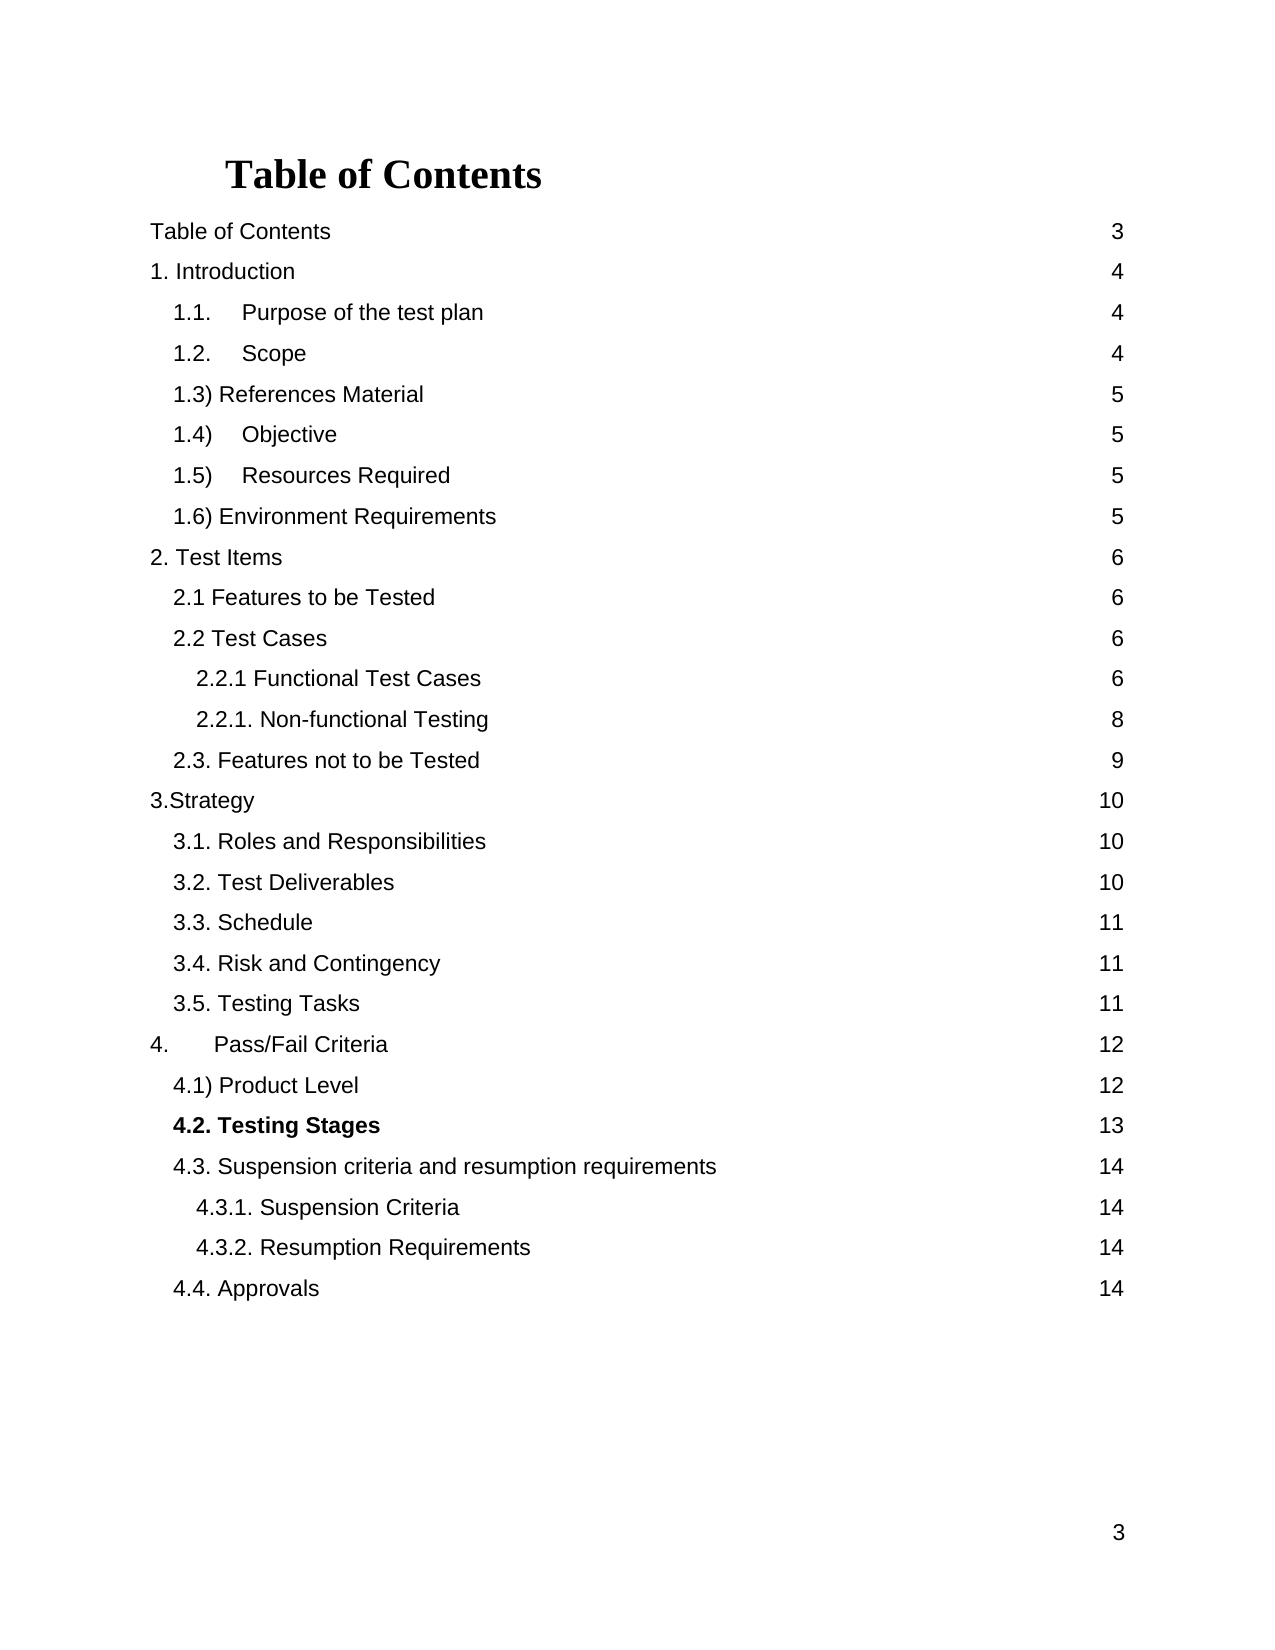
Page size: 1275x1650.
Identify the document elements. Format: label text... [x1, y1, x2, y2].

subtitle Table of Contents [225, 150, 1125, 198]
